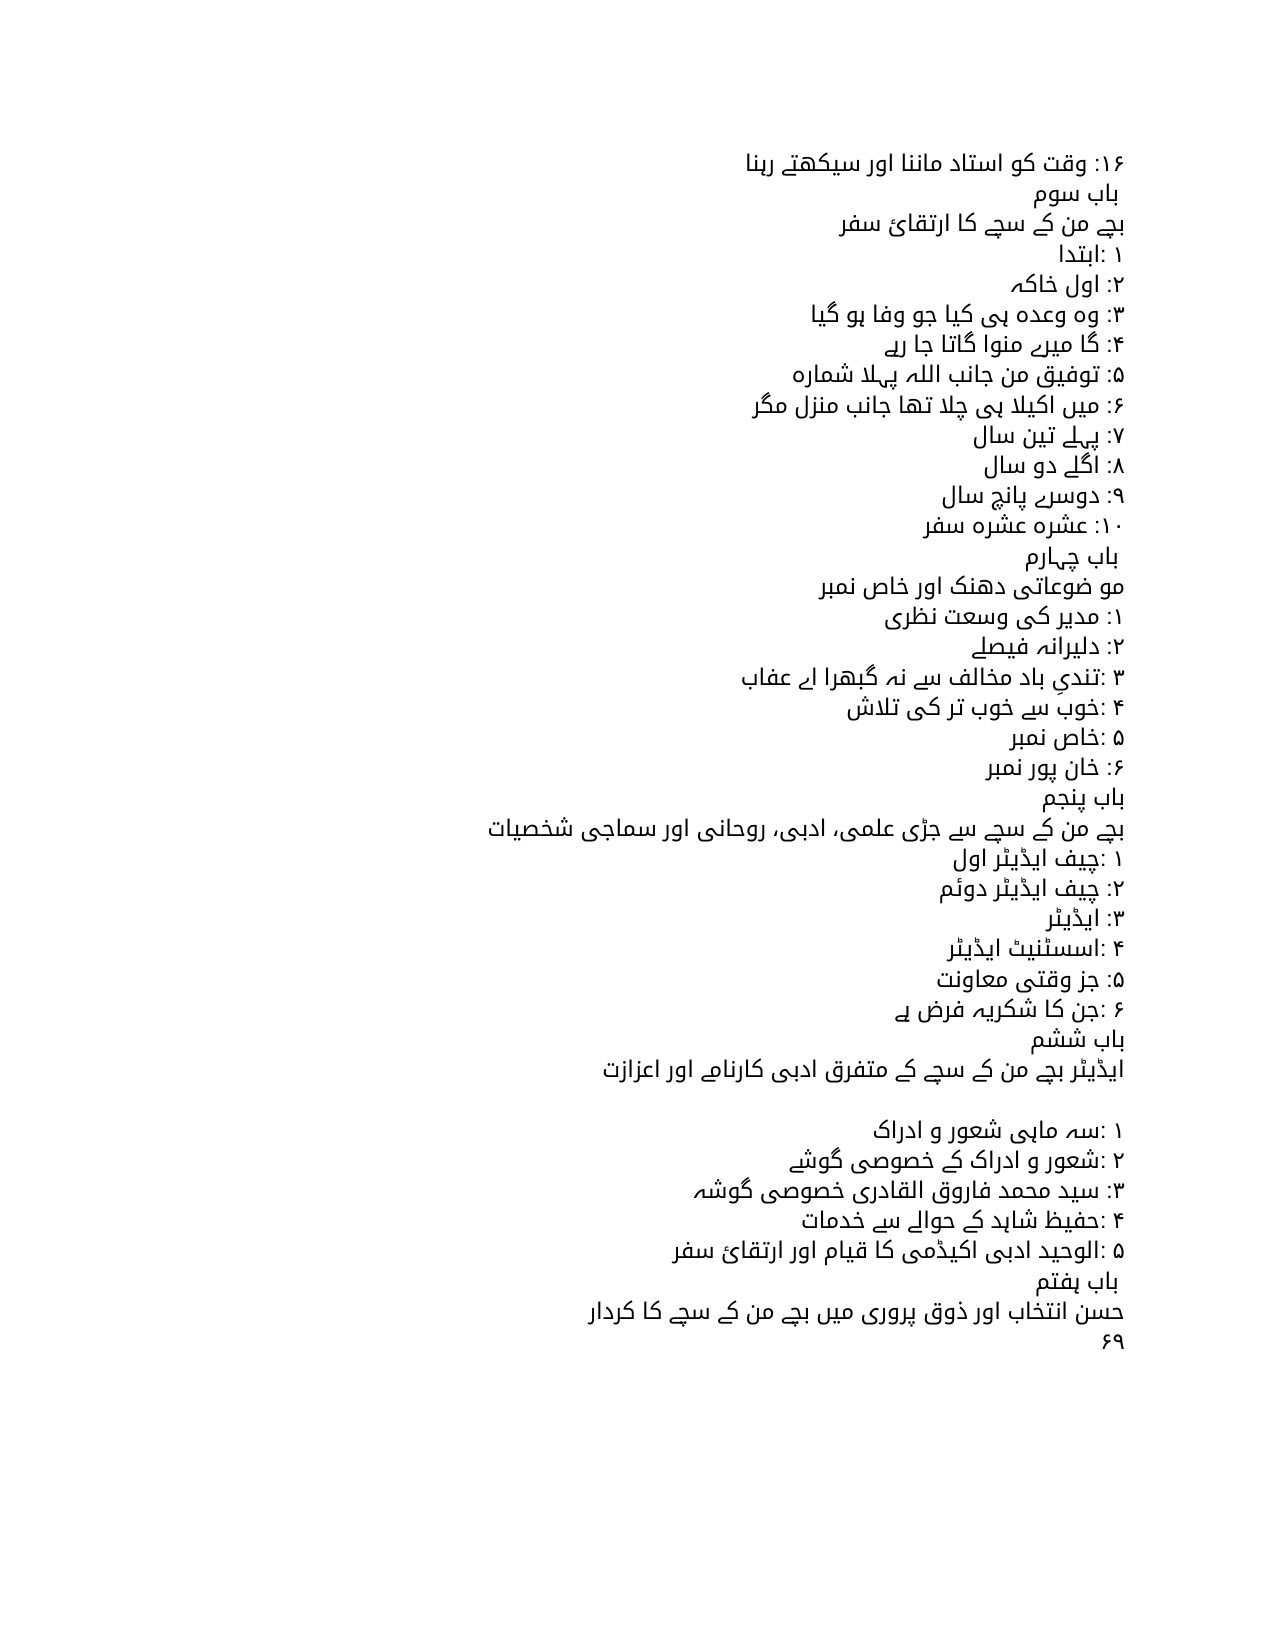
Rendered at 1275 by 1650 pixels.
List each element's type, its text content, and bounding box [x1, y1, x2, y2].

text باب ششم [150, 1026, 1125, 1052]
text ۳: سید محمد فاروق القادری خصوصی گوشہ [150, 1177, 1125, 1203]
text ۶ :جن کا شکریہ فرض ہے [150, 996, 1125, 1022]
text بچے من کے سچے کا ارتقائ سفر [150, 210, 1125, 237]
text ۴ :خوب سے خوب تر کی تلاش [150, 694, 1125, 720]
text ۴ :اسسٹنیٹ ایڈیٹر [150, 935, 1125, 962]
text باب چہارم [150, 543, 1125, 569]
text ۵: توفیق من جانب اللہ پہلا شمارہ [150, 361, 1125, 388]
text ۳: وہ وعدہ ہی کیا جو وفا ہو گیا [150, 301, 1125, 327]
text ۳ :تندیِ باد مخالف سے نہ گبھرا اے عفاب [150, 663, 1125, 690]
text مو ضوعاتی دھنک اور خاص نمبر [150, 573, 1125, 599]
text ایڈیٹر بچے من کے سچے کے متفرق ادبی کارنامے اور اعزازت [150, 1056, 1125, 1083]
text ۹: دوسرے پانچ سال [150, 482, 1125, 509]
text ۲ :شعور و ادراک کے خصوصی گوشے [150, 1147, 1125, 1173]
text ۴: گا میرے منوا گاتا جا رہے [150, 331, 1125, 358]
text ۱ :ابتدا [150, 241, 1125, 267]
text ۸: اگلے دو سال [150, 452, 1125, 478]
text ۵ :الوحید ادبی اکیڈمی کا قیام اور ارتقائ سفر [150, 1237, 1125, 1264]
text ۶: میں اکیلا ہی چلا تھا جانب منزل مگر [150, 392, 1125, 418]
text بچے من کے سچے سے جڑی علمی، ادبی، روحانی اور سماجی شخصیات [150, 814, 1125, 841]
text ۴ :حفیظ شاہد کے حوالے سے خدمات [150, 1207, 1125, 1234]
text ۱ :سہ ماہی شعور و ادراک [150, 1117, 1125, 1143]
text ۶۹ [150, 1328, 1125, 1354]
text ۲: چیف ایڈیٹر دوئم [150, 875, 1125, 901]
text ۲: دلیرانہ فیصلے [150, 633, 1125, 660]
text ۶: خان پور نمبر [150, 754, 1125, 781]
text ۵ :خاص نمبر [150, 724, 1125, 750]
text ۷: پہلے تین سال [150, 422, 1125, 448]
text باب پنجم [150, 784, 1125, 811]
text باب سوم [150, 180, 1125, 207]
text حسن انتخاب اور ذوق پروری میں بچے من کے سچے کا کردار [150, 1298, 1125, 1324]
text ۱: مدیر کی وسعت نظری [150, 603, 1125, 629]
text ۲: اول خاکہ [150, 271, 1125, 297]
text ۱۶: وقت کو استاد ماننا اور سیکھتے رہنا [150, 150, 1125, 176]
text باب ہفتم [150, 1268, 1125, 1294]
text ۱ :چیف ایڈیٹر اول [150, 845, 1125, 871]
text ۵: جز وقتی معاونت [150, 966, 1125, 992]
text ۱۰: عشرہ عشرہ سفر [150, 512, 1125, 539]
text ۳: ایڈیٹر [150, 905, 1125, 932]
